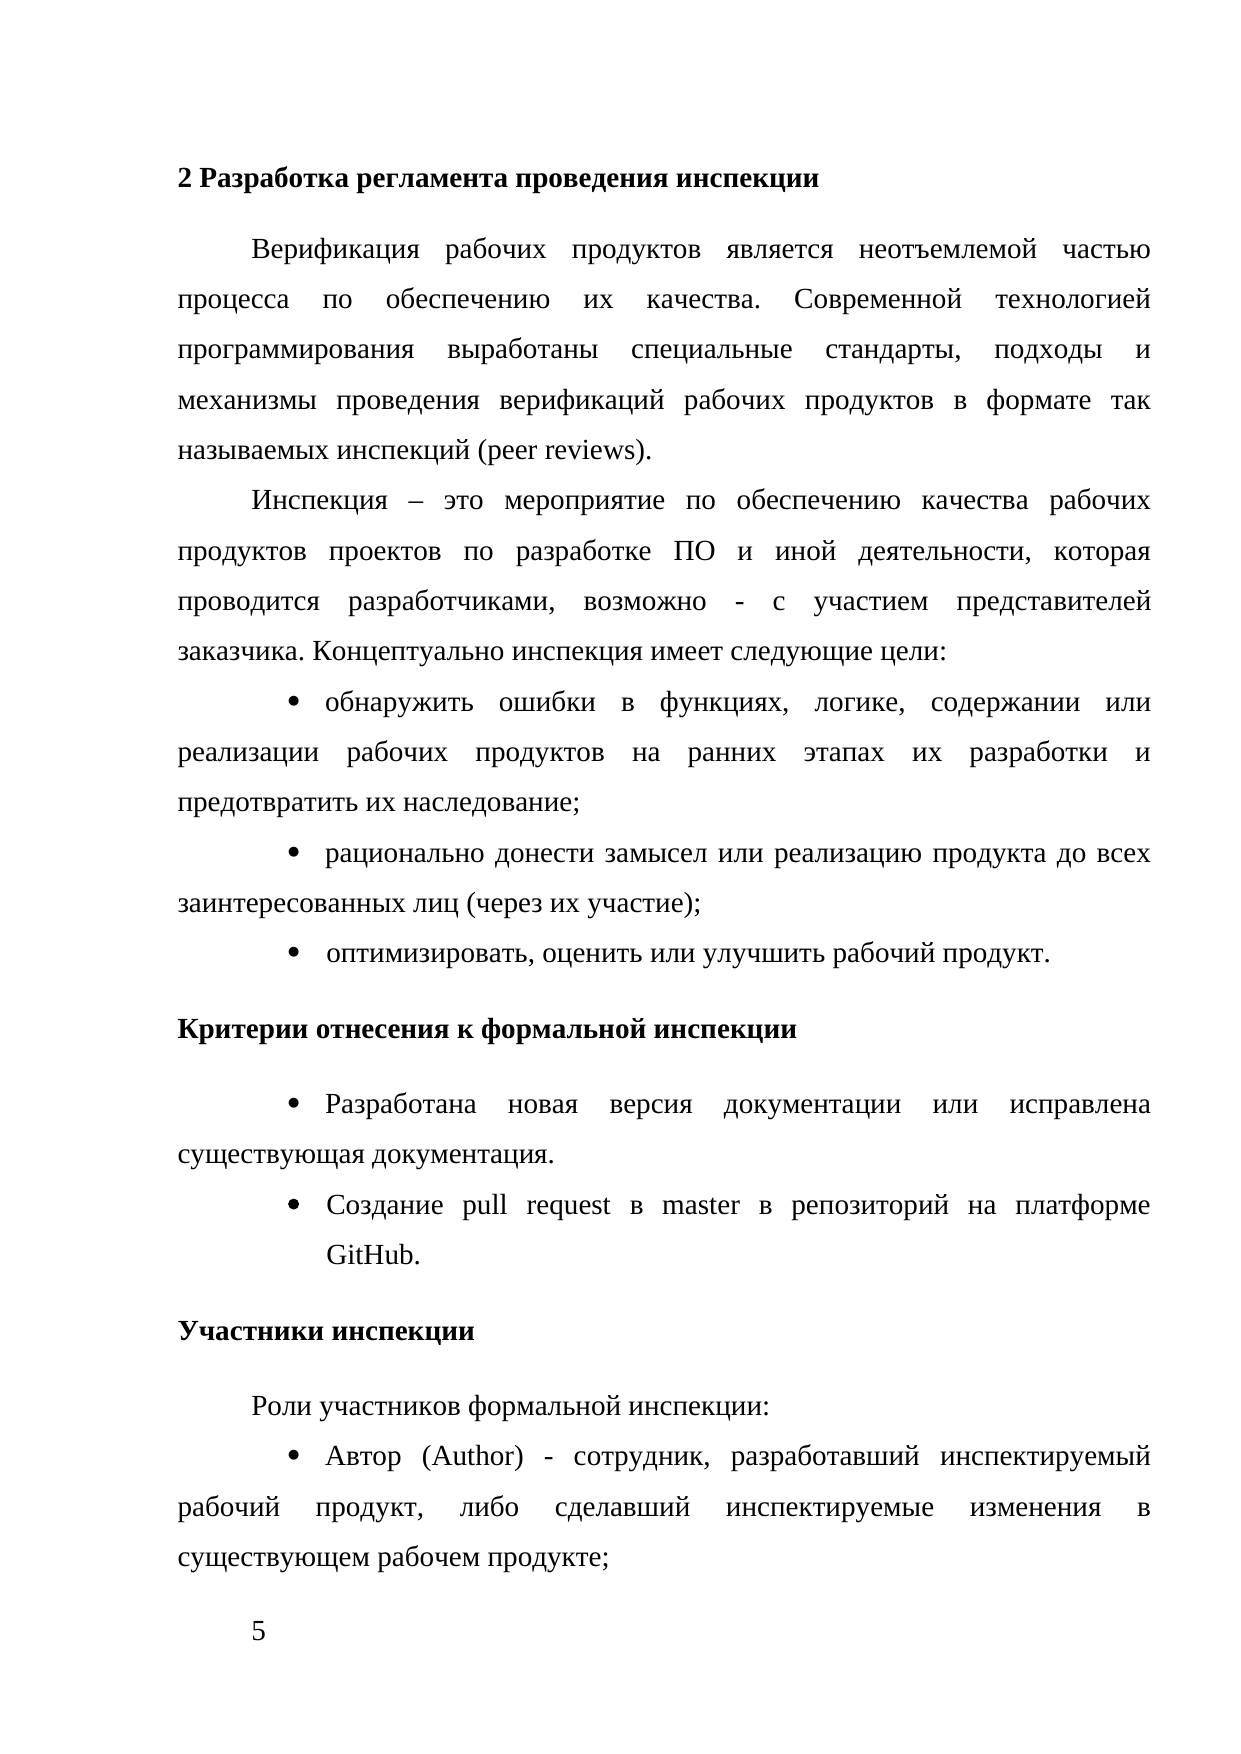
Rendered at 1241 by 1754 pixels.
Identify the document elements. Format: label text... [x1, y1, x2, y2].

text Инспекция – это мероприятие по обеспечению качества рабочих продуктов проектов по разработке ПО и иной деятельности, которая проводится разработчиками, возможно - с участием представителей заказчика. Концептуально инспекция имеет следующие цели: [177, 482, 1152, 667]
text Верификация рабочих продуктов является неотъемлемой частью процесса по обеспечению их качества. Современной технологией программирования выработаны специальные стандарты, подходы и механизмы проведения верификаций рабочих продуктов в формате так называемых инспекций (peer reviews). [177, 231, 1152, 466]
list Разработана новая версия документации или исправлена существующая документация. [177, 1086, 1152, 1170]
list оптимизировать, оценить или улучшить рабочий продукт. [288, 936, 1152, 969]
subtitle 2 Разработка регламента проведения инспекции [177, 160, 1152, 193]
text Роли участников формальной инспекции: [177, 1388, 1152, 1422]
list Создание pull request в master в репозиторий на платформе GitHub. [288, 1187, 1152, 1271]
list обнаружить ошибки в функциях, логике, содержании или реализации рабочих продуктов на ранних этапах их разработки и предотвратить их наследование; [177, 684, 1152, 818]
list рационально донести замысел или реализацию продукта до всех заинтересованных лиц (через их участие); [177, 835, 1152, 919]
subtitle Участники инспекции [177, 1313, 1152, 1346]
list Автор (Author) - сотрудник, разработавший инспектируемый рабочий продукт, либо сделавший инспектируемые изменения в существующем рабочем продукте; [177, 1438, 1152, 1573]
subtitle Критерии отнесения к формальной инспекции [177, 1011, 1152, 1044]
